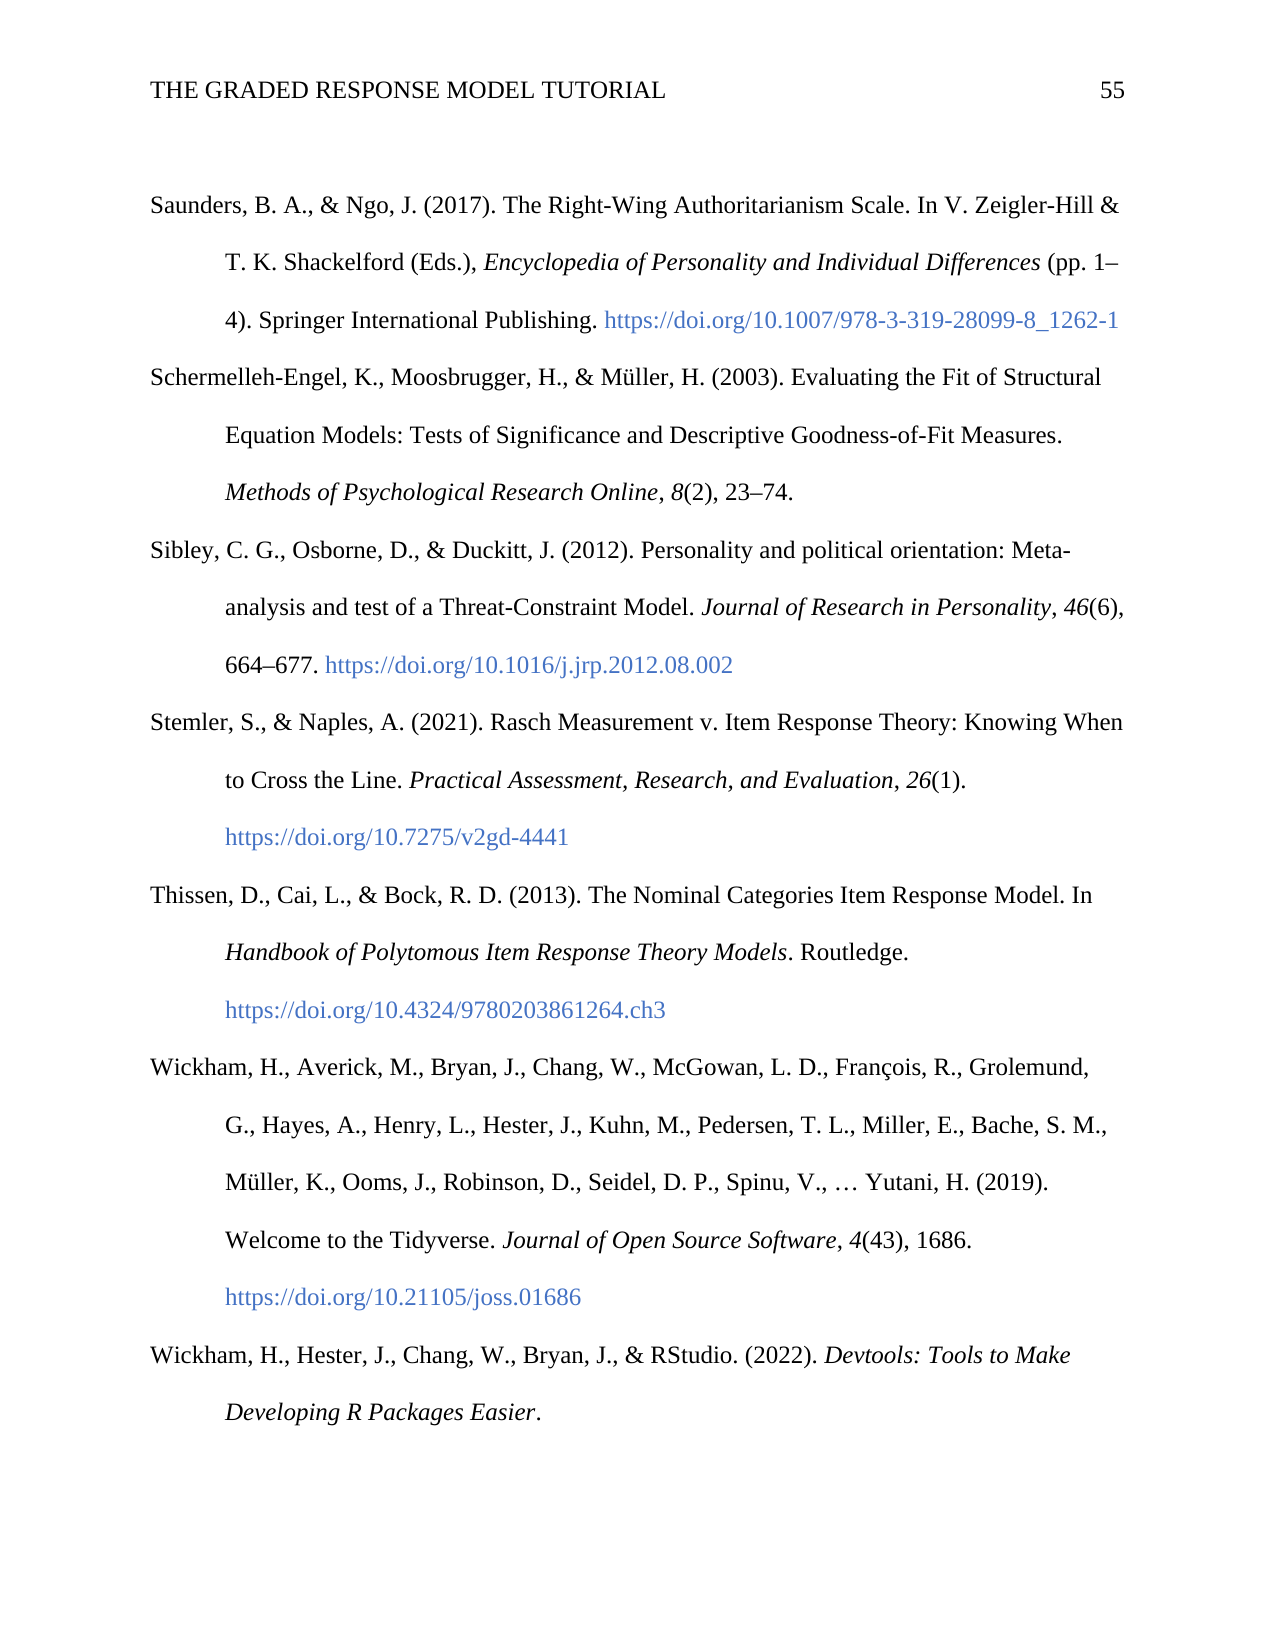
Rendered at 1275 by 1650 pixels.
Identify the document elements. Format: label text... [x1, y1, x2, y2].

text Saunders, B. A., & Ngo, J. (2017). The Right-Wing Authoritarianism Scale. In V. Zeigler-Hill & T. K. Shackelford (Eds.), Encyclopedia of Personality and Individual Differences (pp. 1–4). Springer International Publishing. https://doi.org/10.1007/978-3-319-28099-8_1262-1 [150, 190, 1125, 334]
text Stemler, S., & Naples, A. (2021). Rasch Measurement v. Item Response Theory: Knowing When to Cross the Line. Practical Assessment, Research, and Evaluation, 26(1). https://doi.org/10.7275/v2gd-4441 [150, 707, 1125, 851]
text Wickham, H., Hester, J., Chang, W., Bryan, J., & RStudio. (2022). Devtools: Tools to Make Developing R Packages Easier. [150, 1340, 1125, 1426]
text Thissen, D., Cai, L., & Bock, R. D. (2013). The Nominal Categories Item Response Model. In Handbook of Polytomous Item Response Theory Models. Routledge. https://doi.org/10.4324/9780203861264.ch3 [150, 880, 1125, 1024]
text Wickham, H., Averick, M., Bryan, J., Chang, W., McGowan, L. D., François, R., Grolemund, G., Hayes, A., Henry, L., Hester, J., Kuhn, M., Pedersen, T. L., Miller, E., Bache, S. M., Müller, K., Ooms, J., Robinson, D., Seidel, D. P., Spinu, V., … Yutani, H. (2019). Welcome to the Tidyverse. Journal of Open Source Software, 4(43), 1686. https://doi.org/10.21105/joss.01686 [150, 1052, 1125, 1311]
text Sibley, C. G., Osborne, D., & Duckitt, J. (2012). Personality and political orientation: Meta-analysis and test of a Threat-Constraint Model. Journal of Research in Personality, 46(6), 664–677. https://doi.org/10.1016/j.jrp.2012.08.002 [150, 535, 1125, 679]
text Schermelleh-Engel, K., Moosbrugger, H., & Müller, H. (2003). Evaluating the Fit of Structural Equation Models: Tests of Significance and Descriptive Goodness-of-Fit Measures. Methods of Psychological Research Online, 8(2), 23–74. [150, 362, 1125, 506]
